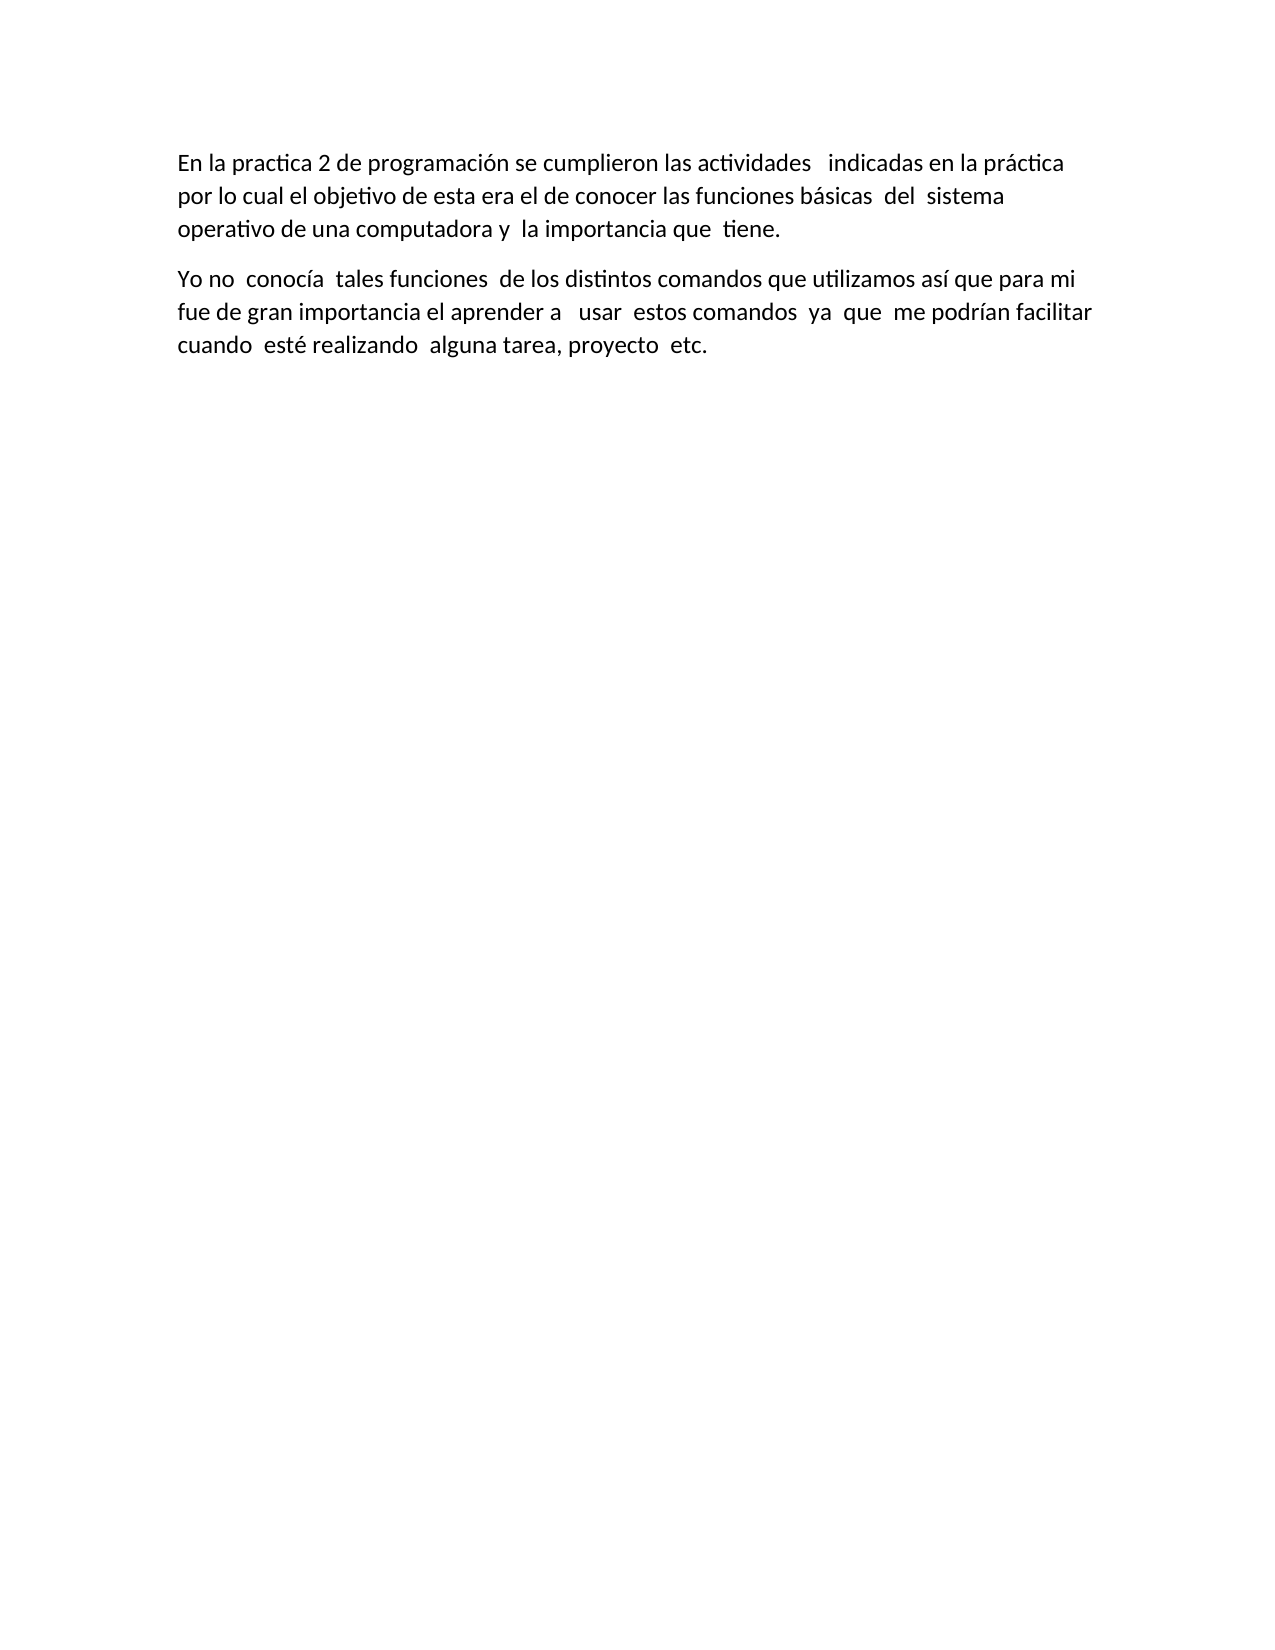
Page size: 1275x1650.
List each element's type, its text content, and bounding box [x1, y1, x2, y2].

text Yo no conocía tales funciones de los distintos comandos que utilizamos así que para mi fue de gran importancia el aprender a usar estos comandos ya que me podrían facilitar cuando esté realizando alguna tarea, proyecto etc. [177, 263, 1098, 359]
text En la practica 2 de programación se cumplieron las actividades indicadas en la práctica por lo cual el objetivo de esta era el de conocer las funciones básicas del sistema operativo de una computadora y la importancia que tiene. [177, 148, 1098, 244]
